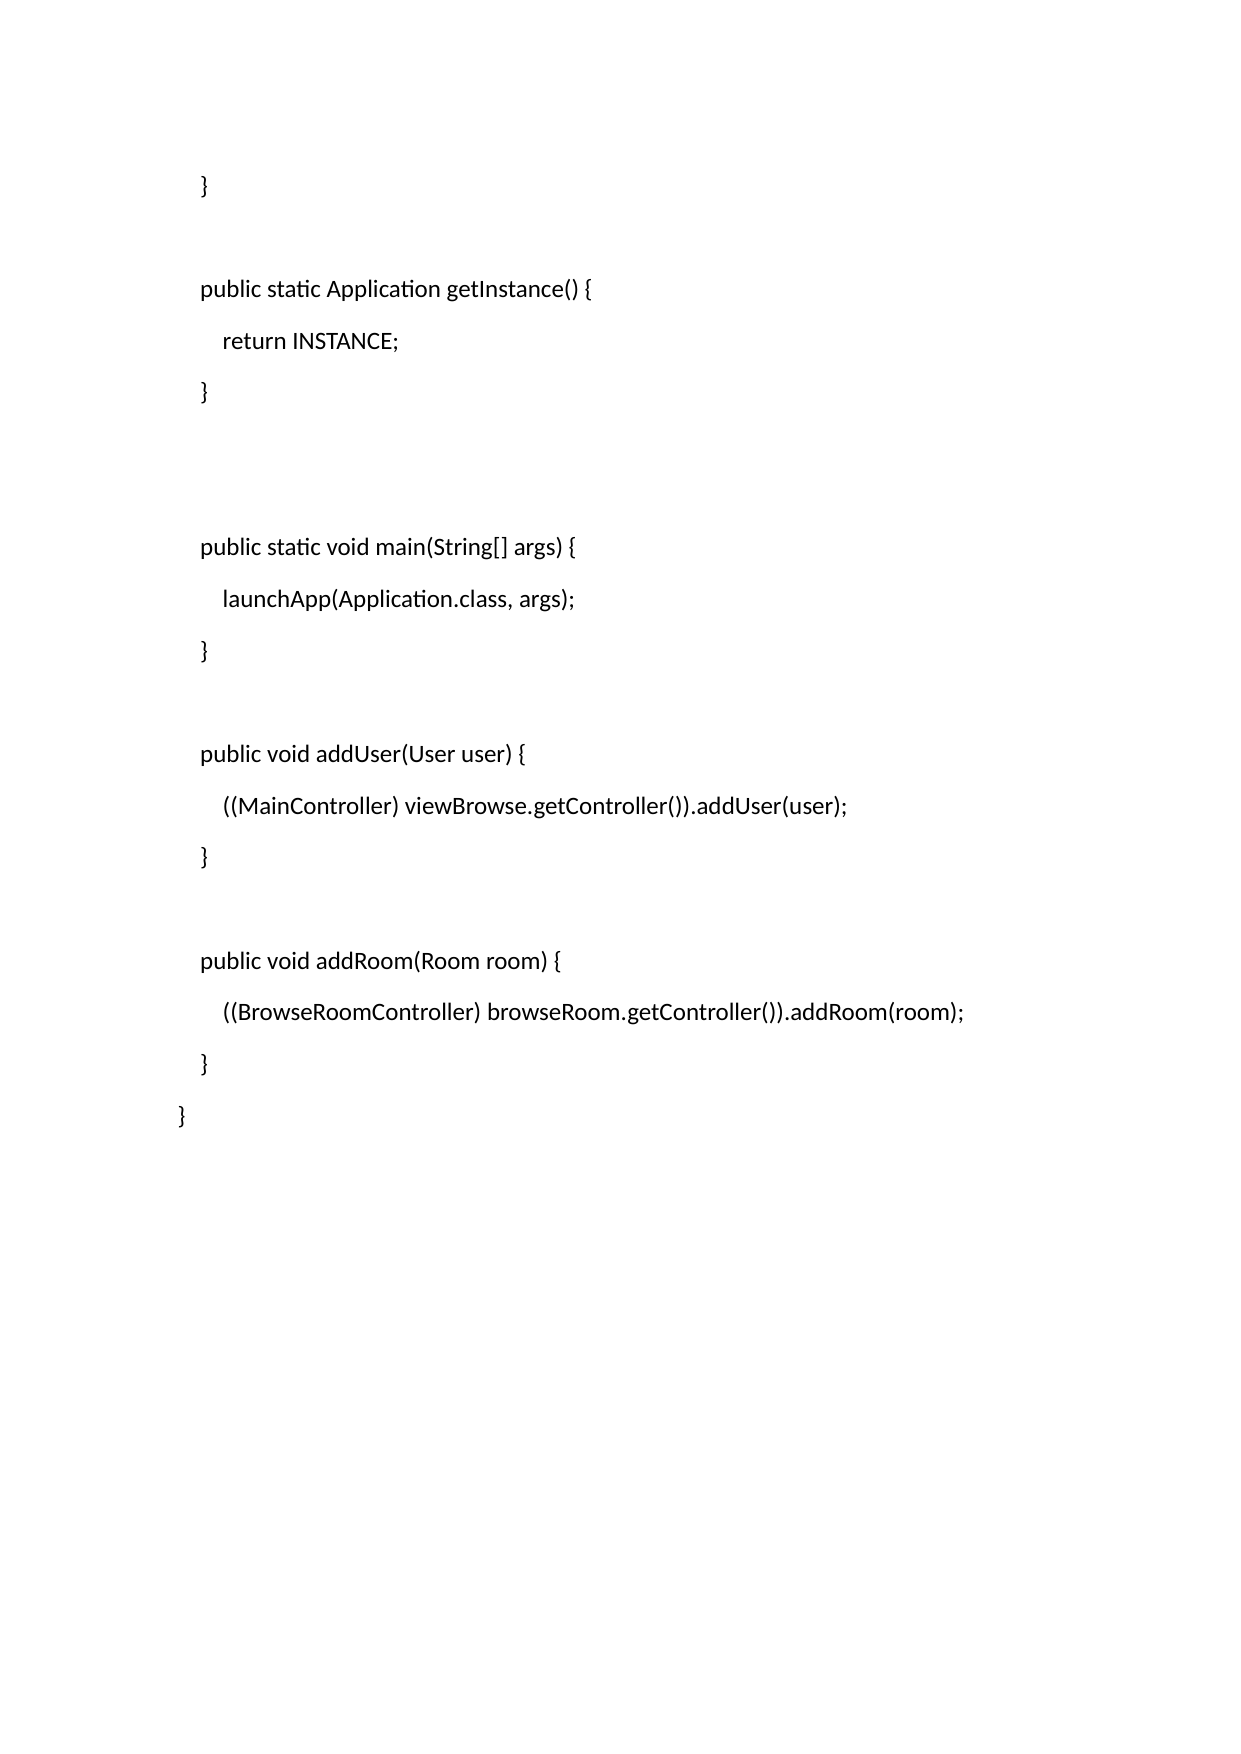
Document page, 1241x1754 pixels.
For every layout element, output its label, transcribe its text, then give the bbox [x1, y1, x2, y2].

text } [177, 841, 1152, 872]
text } [177, 1048, 1152, 1079]
text return INSTANCE; [177, 325, 1152, 355]
text } [177, 170, 1152, 200]
text public static void main(String[] args) { [177, 531, 1152, 562]
text } [177, 376, 1152, 407]
text public void addUser(User user) { [177, 738, 1152, 769]
text launchApp(Application.class, args); [177, 583, 1152, 614]
text public void addRoom(Room room) { [177, 945, 1152, 975]
text ((BrowseRoomController) browseRoom.getController()).addRoom(room); [177, 996, 1152, 1027]
text ((MainController) viewBrowse.getController()).addUser(user); [177, 790, 1152, 820]
text } [177, 635, 1152, 665]
text public static Application getInstance() { [177, 273, 1152, 304]
text } [177, 1100, 1152, 1130]
